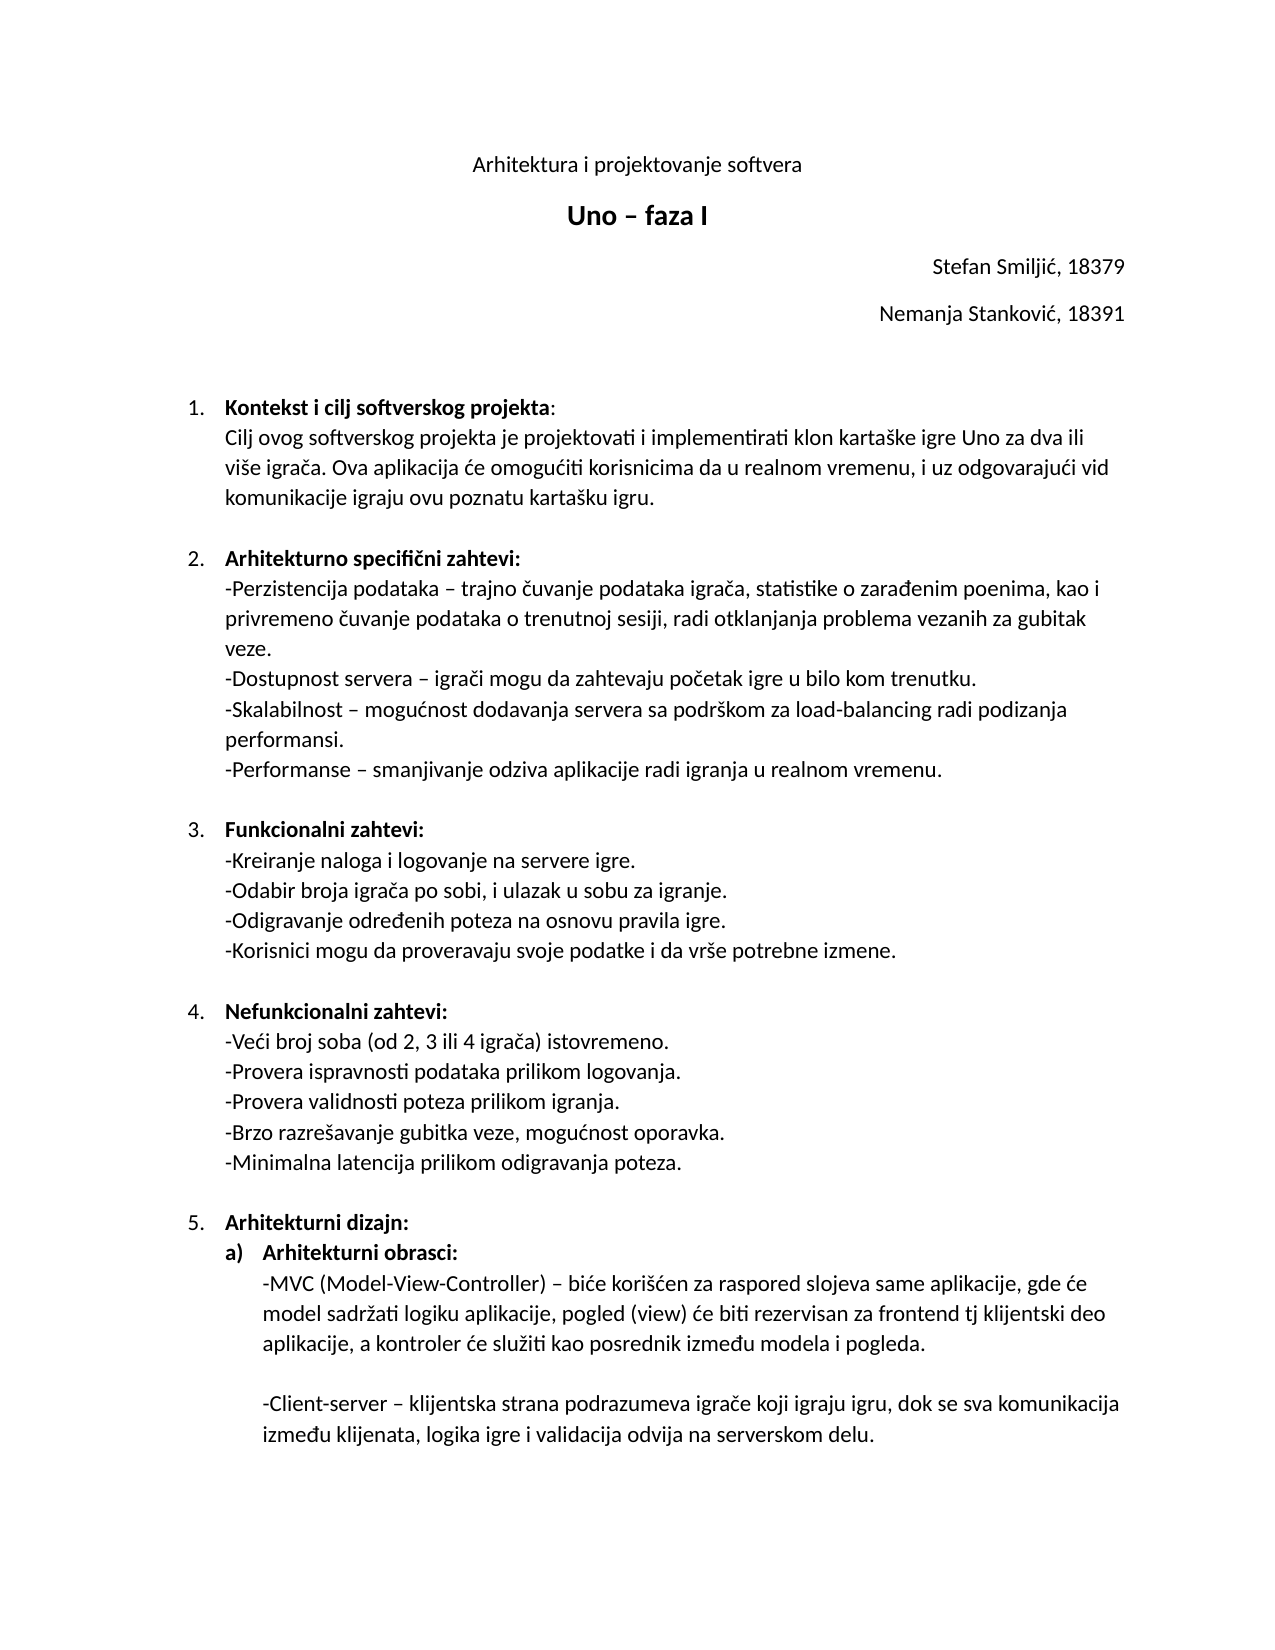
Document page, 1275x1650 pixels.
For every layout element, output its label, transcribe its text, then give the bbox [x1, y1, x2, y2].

list -Perzistencija podataka – trajno čuvanje podataka igrača, statistike o zarađenim poenima, kao i privremeno čuvanje podataka o trenutnoj sesiji, radi otklanjanja problema vezanih za gubitak veze. [225, 574, 1125, 662]
text Stefan Smiljić, 18379 [150, 252, 1125, 280]
list -Korisnici mogu da proveravaju svoje podatke i da vrše potrebne izmene. [225, 936, 1125, 964]
list Arhitekturni dizajn: [187, 1208, 1125, 1236]
list -Client-server – klijentska strana podrazumeva igrače koji igraju igru, dok se sva komunikacija između klijenata, logika igre i validacija odvija na serverskom delu. [262, 1389, 1125, 1448]
text Arhitektura i projektovanje softvera [150, 150, 1125, 178]
text Nemanja Stanković, 18391 [150, 299, 1125, 327]
list Kontekst i cilj softverskog projekta: [187, 393, 1125, 421]
list -Performanse – smanjivanje odziva aplikacije radi igranja u realnom vremenu. [225, 755, 1125, 783]
list Nefunkcionalni zahtevi: [187, 997, 1125, 1025]
list -Brzo razrešavanje gubitka veze, mogućnost oporavka. [225, 1118, 1125, 1146]
list Arhitekturni obrasci: [225, 1238, 1125, 1266]
list -Kreiranje naloga i logovanje na servere igre. [225, 846, 1125, 874]
list -Odigravanje određenih poteza na osnovu pravila igre. [225, 906, 1125, 934]
list -Minimalna latencija prilikom odigravanja poteza. [225, 1148, 1125, 1176]
list -Skalabilnost – mogućnost dodavanja servera sa podrškom za load-balancing radi podizanja performansi. [225, 695, 1125, 753]
list -Dostupnost servera – igrači mogu da zahtevaju početak igre u bilo kom trenutku. [225, 664, 1125, 692]
text Uno – faza I [150, 197, 1125, 232]
list Arhitekturno specifični zahtevi: [187, 544, 1125, 572]
list Funkcionalni zahtevi: [187, 816, 1125, 843]
list -Veći broj soba (od 2, 3 ili 4 igrača) istovremeno. [225, 1027, 1125, 1055]
list -Provera validnosti poteza prilikom igranja. [225, 1087, 1125, 1115]
list -MVC (Model-View-Controller) – biće korišćen za raspored slojeva same aplikacije, gde će model sadržati logiku aplikacije, pogled (view) će biti rezervisan za frontend tj klijentski deo aplikacije, a kontroler će služiti kao posrednik između modela i pogleda. [262, 1269, 1125, 1357]
list Cilj ovog softverskog projekta je projektovati i implementirati klon kartaške igre Uno za dva ili više igrača. Ova aplikacija će omogućiti korisnicima da u realnom vremenu, i uz odgovarajući vid komunikacije igraju ovu poznatu kartašku igru. [225, 423, 1125, 511]
list -Odabir broja igrača po sobi, i ulazak u sobu za igranje. [225, 876, 1125, 904]
list -Provera ispravnosti podataka prilikom logovanja. [225, 1057, 1125, 1085]
